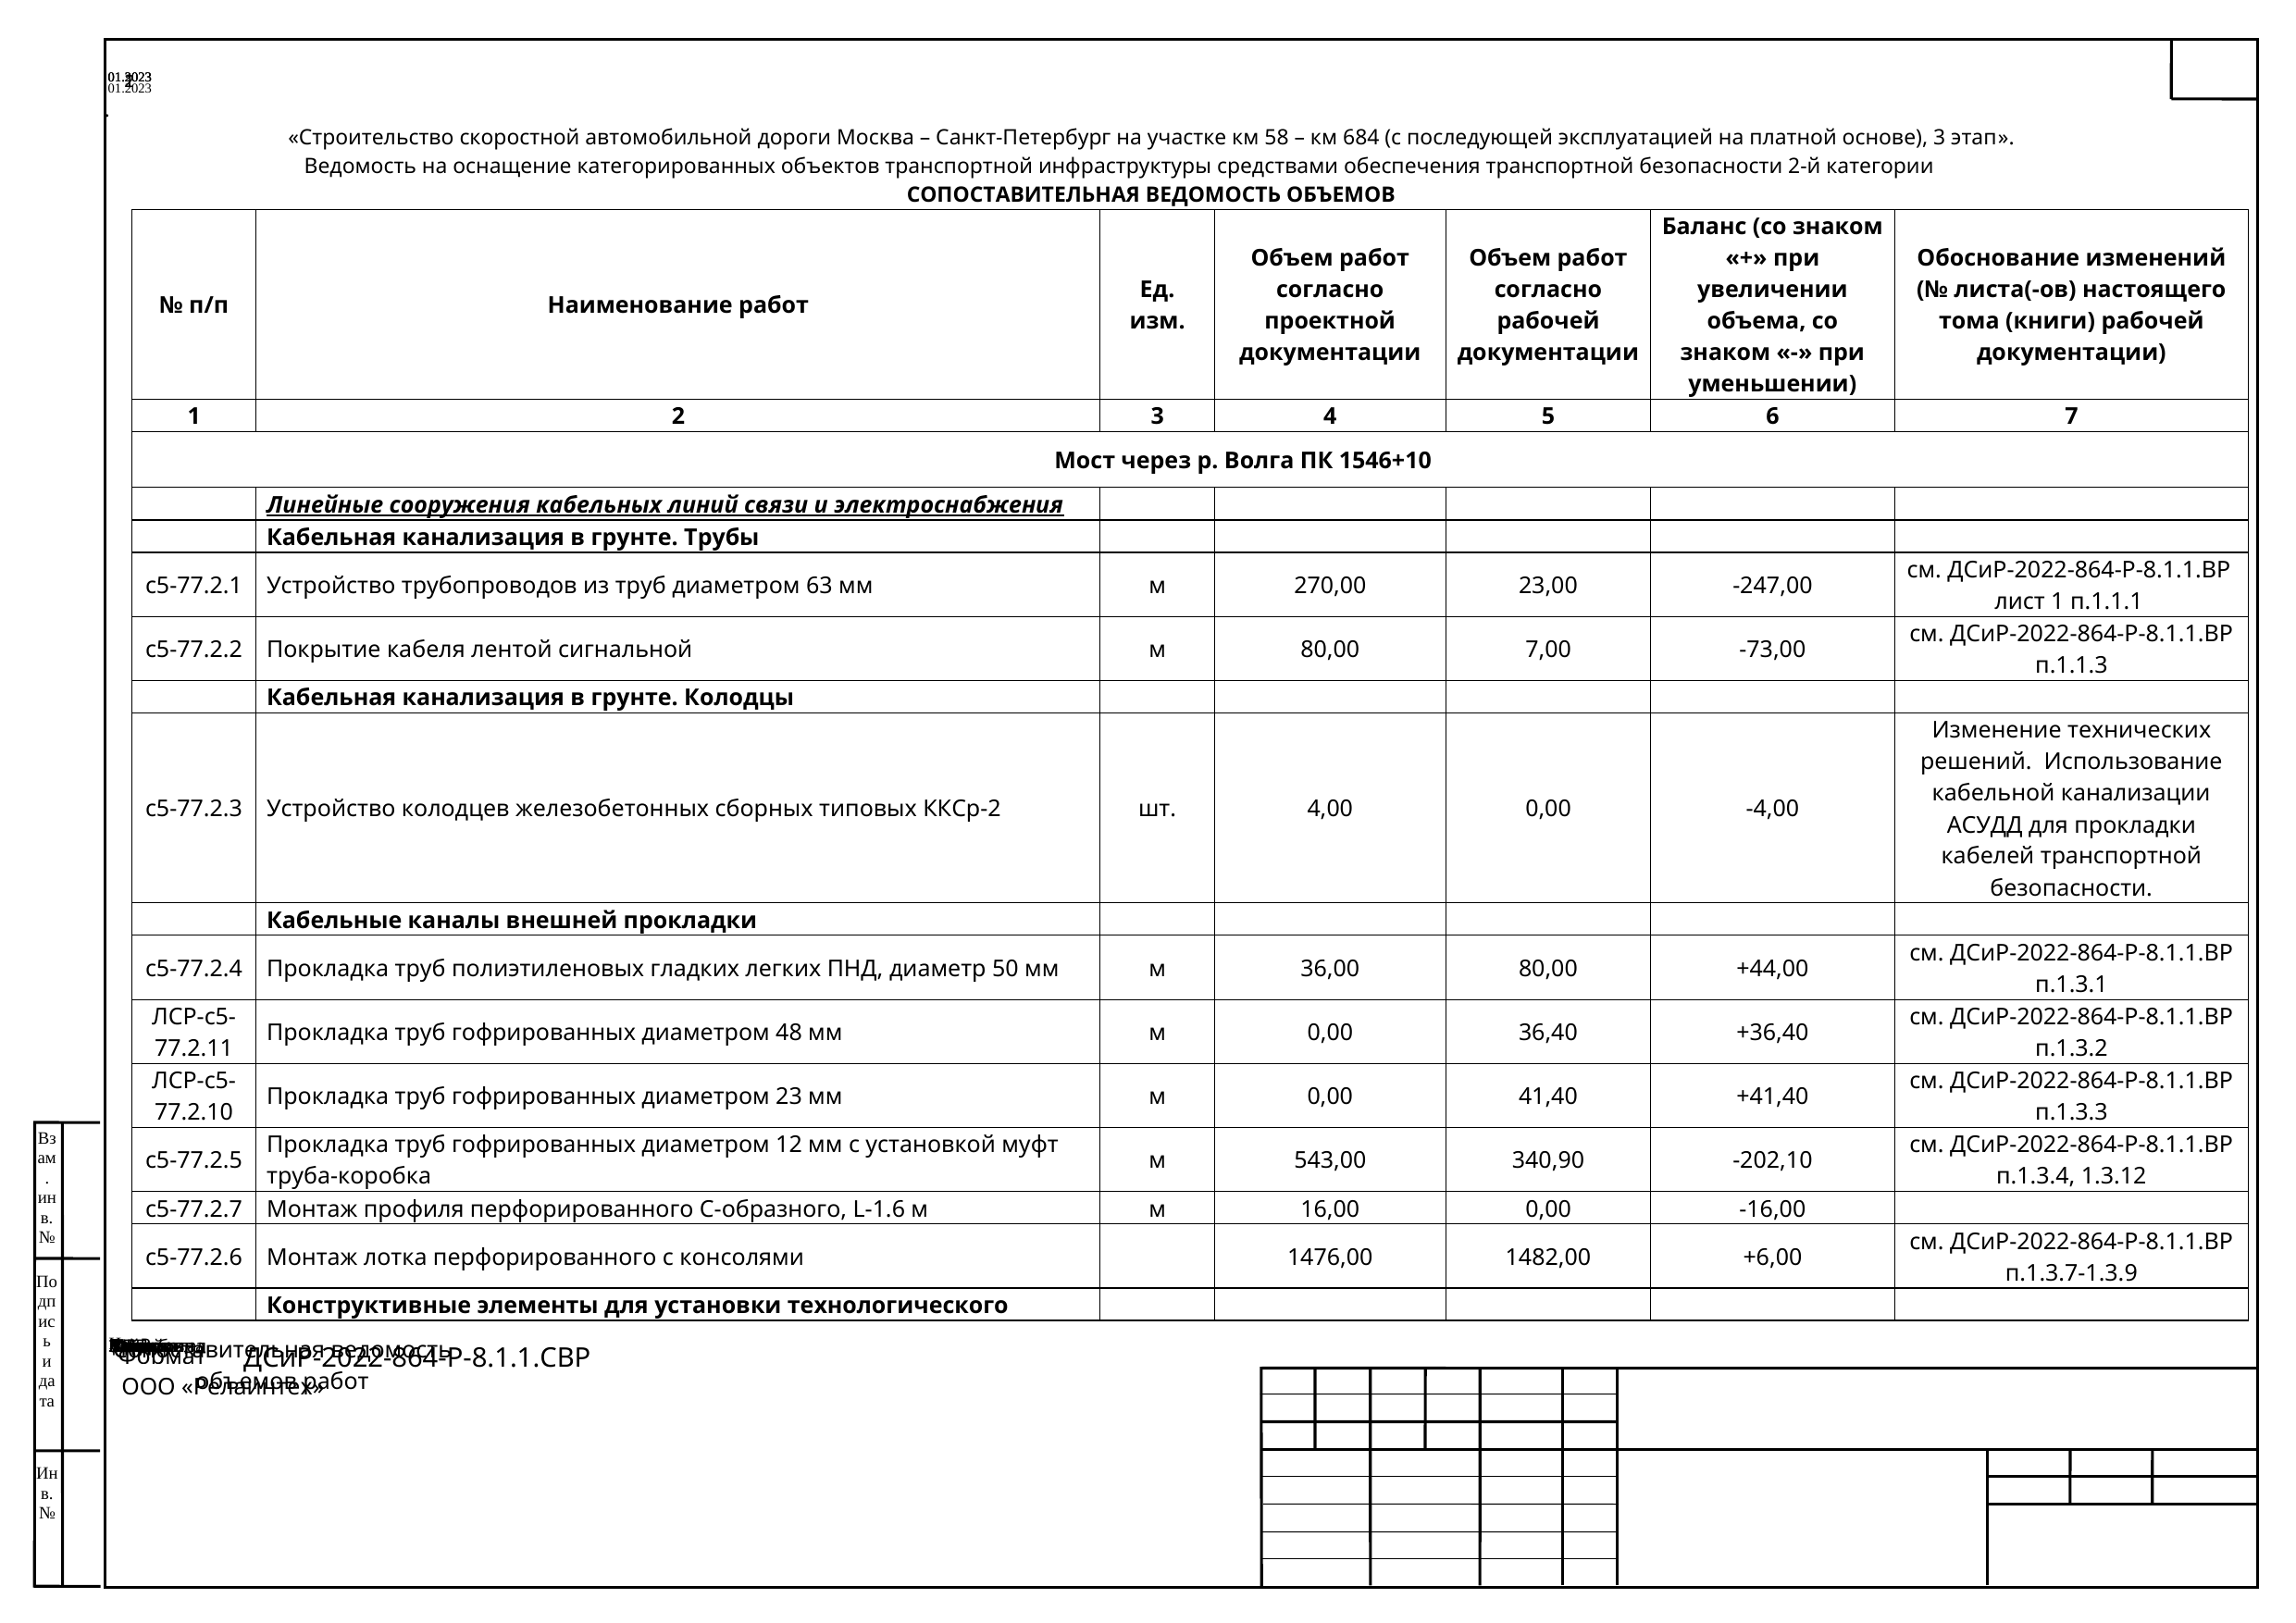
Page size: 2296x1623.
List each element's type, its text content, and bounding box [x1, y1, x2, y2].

text «Строительство скоростной автомобильной дороги Москва – Санкт-Петербург на участке км 58 – км 684 (с последующей эксплуатацией на платной основе), 3 этап». [105, 122, 2197, 151]
table_cell [1651, 681, 1894, 712]
table_cell [1895, 903, 2248, 935]
table_cell [1215, 1289, 1446, 1319]
table_cell 16,00 [1215, 1192, 1446, 1223]
table_cell 340,90 [1446, 1128, 1650, 1191]
table_cell Монтаж лотка перфорированного с консолями [256, 1224, 1099, 1287]
table_cell 0,00 [1215, 1064, 1446, 1127]
table_cell [1100, 1224, 1214, 1287]
table_cell [1215, 681, 1446, 712]
table_cell м [1100, 553, 1214, 616]
table_cell [1895, 521, 2248, 551]
table_cell 36,00 [1215, 935, 1446, 998]
table_cell м [1100, 1064, 1214, 1127]
table_cell Покрытие кабеля лентой сигнальной [256, 617, 1099, 680]
table_cell +36,40 [1651, 1000, 1894, 1063]
table_cell [1100, 488, 1214, 519]
table_cell 80,00 [1215, 617, 1446, 680]
table_cell [1100, 681, 1214, 712]
table_cell с5-77.2.3 [132, 713, 255, 902]
table_cell Конструктивные элементы для установки технологического оборудования на искусственном сооружении [256, 1289, 1099, 1319]
table_cell м [1100, 935, 1214, 998]
table_cell [1446, 903, 1650, 935]
table_cell [1651, 521, 1894, 551]
table_cell м [1100, 1128, 1214, 1191]
table_cell м [1100, 1000, 1214, 1063]
table_cell [132, 1289, 255, 1319]
table_cell [1895, 488, 2248, 519]
table_cell см. ДСиР-2022-864-Р-8.1.1.ВР п.1.1.3 [1895, 617, 2248, 680]
table_cell Прокладка труб гофрированных диаметром 23 мм [256, 1064, 1099, 1127]
table_cell см. ДСиР-2022-864-Р-8.1.1.ВР п.1.3.7-1.3.9 [1895, 1224, 2248, 1287]
text СОПОСТАВИТЕЛЬНАЯ ВЕДОМОСТЬ ОБЪЕМОВ [105, 180, 2197, 209]
table_cell 4 [1215, 400, 1446, 431]
table_cell м [1100, 1192, 1214, 1223]
table_cell [132, 903, 255, 935]
table_cell с5-77.2.2 [132, 617, 255, 680]
table_cell 4,00 [1215, 713, 1446, 902]
table_cell ЛСР-с5-77.2.10 [132, 1064, 255, 1127]
table_cell Кабельная канализация в грунте. Колодцы [256, 681, 1099, 712]
table_cell [1215, 903, 1446, 935]
table_cell см. ДСиР-2022-864-Р-8.1.1.ВР лист 1 п.1.1.1 [1895, 553, 2248, 616]
text . [104, 95, 2191, 122]
table_cell 1476,00 [1215, 1224, 1446, 1287]
table_cell [132, 521, 255, 551]
table_cell 7,00 [1446, 617, 1650, 680]
table_cell с5-77.2.7 [132, 1192, 255, 1223]
table_cell с5-77.2.6 [132, 1224, 255, 1287]
table_cell Линейные сооружения кабельных линий связи и электроснабжения [256, 488, 1099, 519]
table_cell 7 [1895, 400, 2248, 431]
table_cell 270,00 [1215, 553, 1446, 616]
table_cell Прокладка труб полиэтиленовых гладких легких ПНД, диаметр 50 мм [256, 935, 1099, 998]
table_cell 0,00 [1446, 713, 1650, 902]
table_cell 36,40 [1446, 1000, 1650, 1063]
table_cell -73,00 [1651, 617, 1894, 680]
table_cell [1215, 488, 1446, 519]
table_cell с5-77.2.5 [132, 1128, 255, 1191]
table_cell 2 [256, 400, 1099, 431]
table_cell [1895, 1289, 2248, 1319]
table_cell -247,00 [1651, 553, 1894, 616]
table_cell Монтаж профиля перфорированного С-образного, L-1.6 м [256, 1192, 1099, 1223]
table_cell Прокладка труб гофрированных диаметром 12 мм с установкой муфт труба-коробка [256, 1128, 1099, 1191]
table_cell +41,40 [1651, 1064, 1894, 1127]
table_cell 5 [1446, 400, 1650, 431]
table_cell 1 [132, 400, 255, 431]
table_cell ЛСР-с5-77.2.11 [132, 1000, 255, 1063]
table_cell [1651, 903, 1894, 935]
table_cell [1651, 1289, 1894, 1319]
table_cell [1895, 1192, 2248, 1223]
table_cell [1446, 488, 1650, 519]
table_cell Кабельные каналы внешней прокладки [256, 903, 1099, 935]
table_header Обоснование изменений (№ листа(-ов) настоящего тома (книги) рабочей документации) [1895, 210, 2248, 399]
table_cell 0,00 [1446, 1192, 1650, 1223]
table_cell [1100, 521, 1214, 551]
table_cell 3 [1100, 400, 1214, 431]
table_cell с5-77.2.4 [132, 935, 255, 998]
text Ведомость на оснащение категорированных объектов транспортной инфраструктуры средствами обеспечения транспортной безопасности 2-й категории [105, 151, 2197, 180]
table_header Баланс (со знаком «+» при увеличении объема, со знаком «-» при уменьшении) [1651, 210, 1894, 399]
table_cell 23,00 [1446, 553, 1650, 616]
table_cell -16,00 [1651, 1192, 1894, 1223]
table_cell см. ДСиР-2022-864-Р-8.1.1.ВР п.1.3.2 [1895, 1000, 2248, 1063]
table_header Ед. изм. [1100, 210, 1214, 399]
table_header Наименование работ [256, 210, 1099, 399]
table_cell Мост через р. Волга ПК 1546+10 [132, 432, 2248, 487]
table_cell 0,00 [1215, 1000, 1446, 1063]
table_cell см. ДСиР-2022-864-Р-8.1.1.ВР п.1.3.4, 1.3.12 [1895, 1128, 2248, 1191]
table_cell [1895, 681, 2248, 712]
table_cell [1446, 1289, 1650, 1319]
table_cell [132, 488, 255, 519]
table_cell см. ДСиР-2022-864-Р-8.1.1.ВР п.1.3.1 [1895, 935, 2248, 998]
table_cell [1446, 521, 1650, 551]
table_cell [1651, 488, 1894, 519]
table_cell [1446, 681, 1650, 712]
table_cell 6 [1651, 400, 1894, 431]
table_cell -4,00 [1651, 713, 1894, 902]
table_cell м [1100, 617, 1214, 680]
table_cell шт. [1100, 713, 1214, 902]
table_header Объем работ согласно рабочей документации [1446, 210, 1650, 399]
table_cell +44,00 [1651, 935, 1894, 998]
table_cell 543,00 [1215, 1128, 1446, 1191]
table_cell Кабельная канализация в грунте. Трубы [256, 521, 1099, 551]
table_cell 41,40 [1446, 1064, 1650, 1127]
table_header Объем работ согласно проектной документации [1215, 210, 1446, 399]
table_header № п/п [132, 210, 255, 399]
table_cell Устройство трубопроводов из труб диаметром 63 мм [256, 553, 1099, 616]
table_cell Прокладка труб гофрированных диаметром 48 мм [256, 1000, 1099, 1063]
table_cell с5-77.2.1 [132, 553, 255, 616]
table_cell Изменение технических решений. Использование кабельной канализации АСУДД для прокладки кабелей транспортной безопасности. [1895, 713, 2248, 902]
table_cell Устройство колодцев железобетонных сборных типовых ККСр-2 [256, 713, 1099, 902]
table_cell [132, 681, 255, 712]
table_cell см. ДСиР-2022-864-Р-8.1.1.ВР п.1.3.3 [1895, 1064, 2248, 1127]
table_cell [1100, 903, 1214, 935]
table_cell [1215, 521, 1446, 551]
table_cell 80,00 [1446, 935, 1650, 998]
table_cell -202,10 [1651, 1128, 1894, 1191]
table_cell [1100, 1289, 1214, 1319]
table_cell +6,00 [1651, 1224, 1894, 1287]
table_cell 1482,00 [1446, 1224, 1650, 1287]
